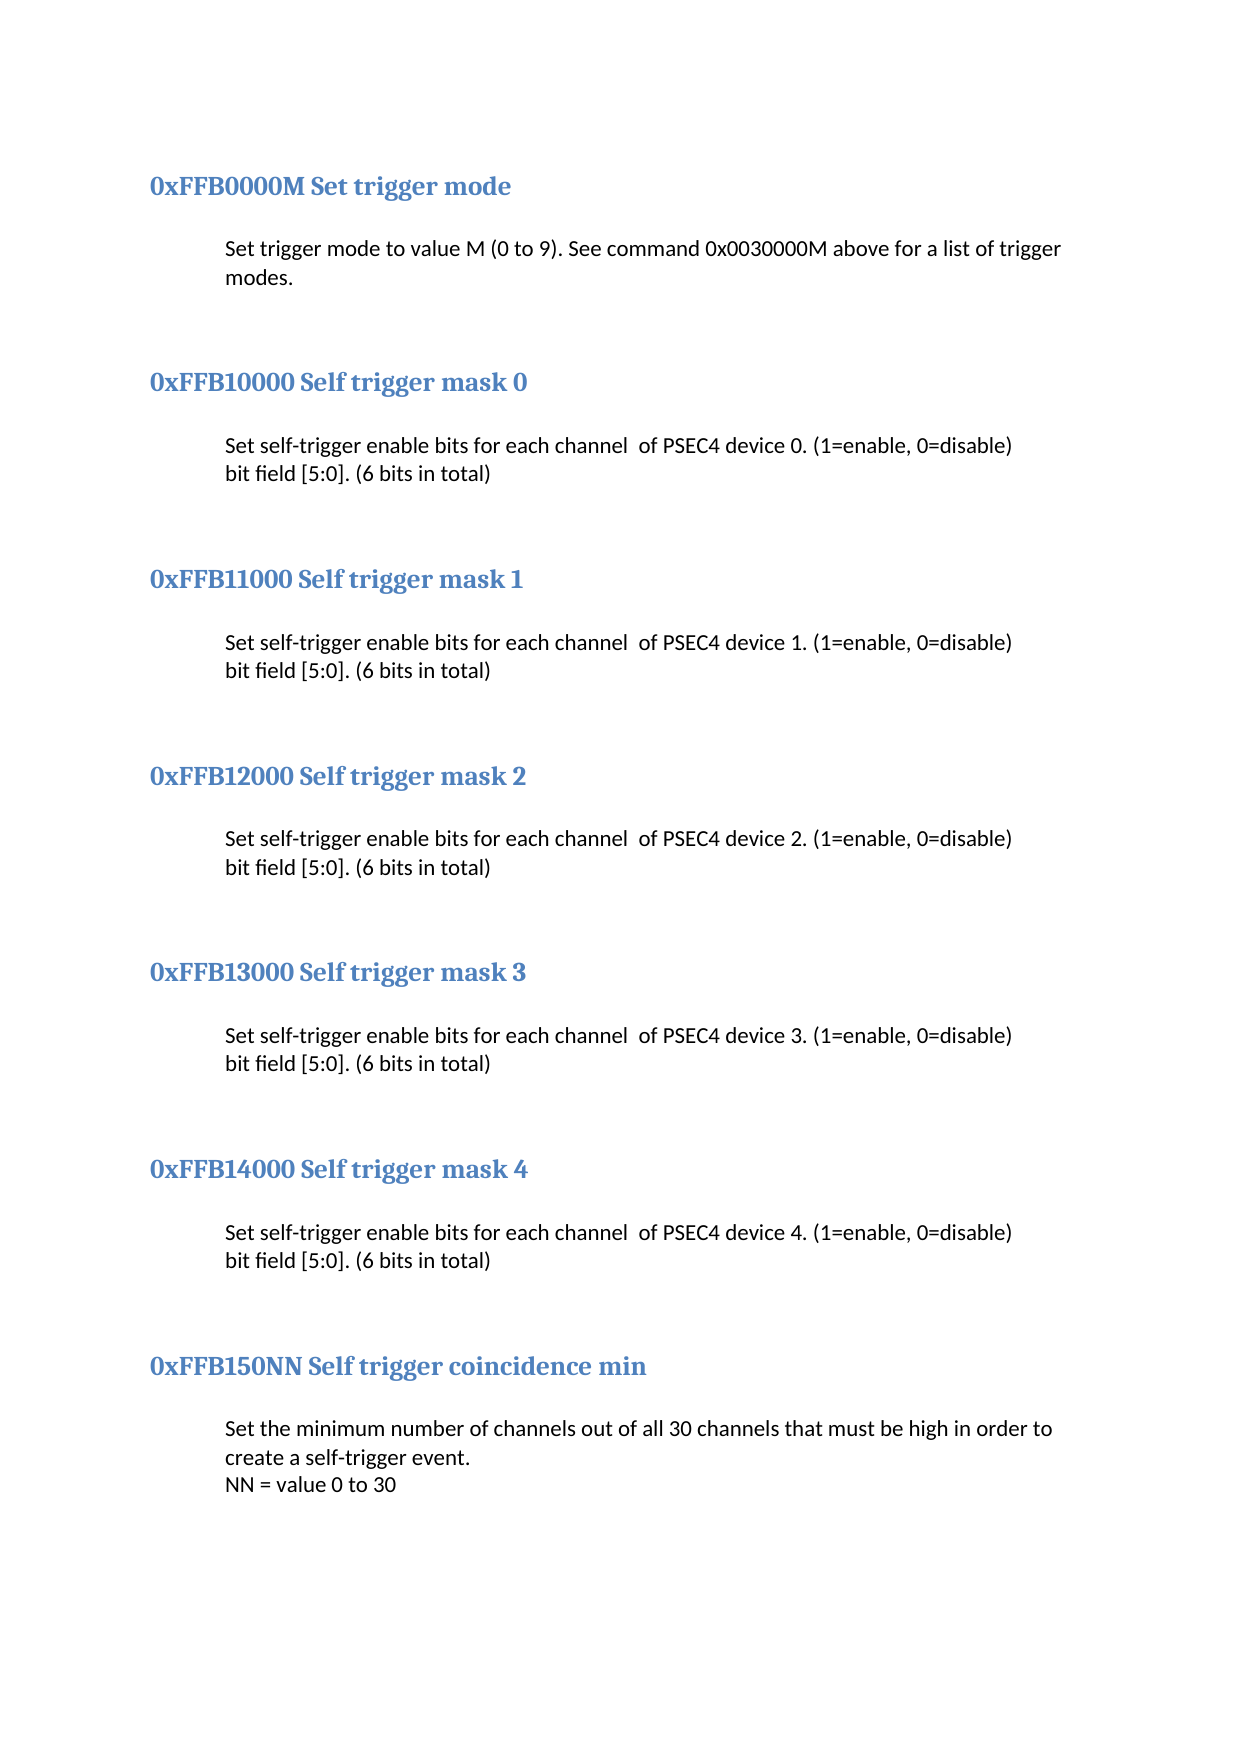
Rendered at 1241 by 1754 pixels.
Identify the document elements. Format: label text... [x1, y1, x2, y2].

subtitle 0xFFB10000 Self trigger mask 0 [150, 367, 1090, 399]
subtitle 0xFFB11000 Self trigger mask 1 [150, 564, 1090, 595]
text Set self-trigger enable bits for each channel of PSEC4 device 4. (1=enable, 0=disable) [225, 1218, 1090, 1246]
text Set self-trigger enable bits for each channel of PSEC4 device 3. (1=enable, 0=disable) [225, 1021, 1090, 1049]
text bit field [5:0]. (6 bits in total) [225, 1246, 1090, 1274]
text Set trigger mode to value M (0 to 9). See command 0x0030000M above for a list of trigger modes. [225, 234, 1090, 291]
subtitle 0xFFB0000M Set trigger mode [150, 171, 1090, 202]
subtitle 0xFFB150NN Self trigger coincidence min [150, 1351, 1090, 1382]
text bit field [5:0]. (6 bits in total) [225, 1049, 1090, 1077]
text Set self-trigger enable bits for each channel of PSEC4 device 1. (1=enable, 0=disable) [225, 628, 1090, 656]
text Set self-trigger enable bits for each channel of PSEC4 device 0. (1=enable, 0=disable) [225, 431, 1090, 459]
text Set self-trigger enable bits for each channel of PSEC4 device 2. (1=enable, 0=disable) [225, 824, 1090, 853]
subtitle 0xFFB13000 Self trigger mask 3 [150, 957, 1090, 989]
text bit field [5:0]. (6 bits in total) [225, 656, 1090, 684]
text Set the minimum number of channels out of all 30 channels that must be high in order to create a self-trigger event. [225, 1414, 1090, 1471]
subtitle 0xFFB12000 Self trigger mask 2 [150, 761, 1090, 792]
text bit field [5:0]. (6 bits in total) [225, 459, 1090, 487]
text NN = value 0 to 30 [225, 1471, 1090, 1499]
subtitle 0xFFB14000 Self trigger mask 4 [150, 1154, 1090, 1185]
text bit field [5:0]. (6 bits in total) [225, 853, 1090, 881]
